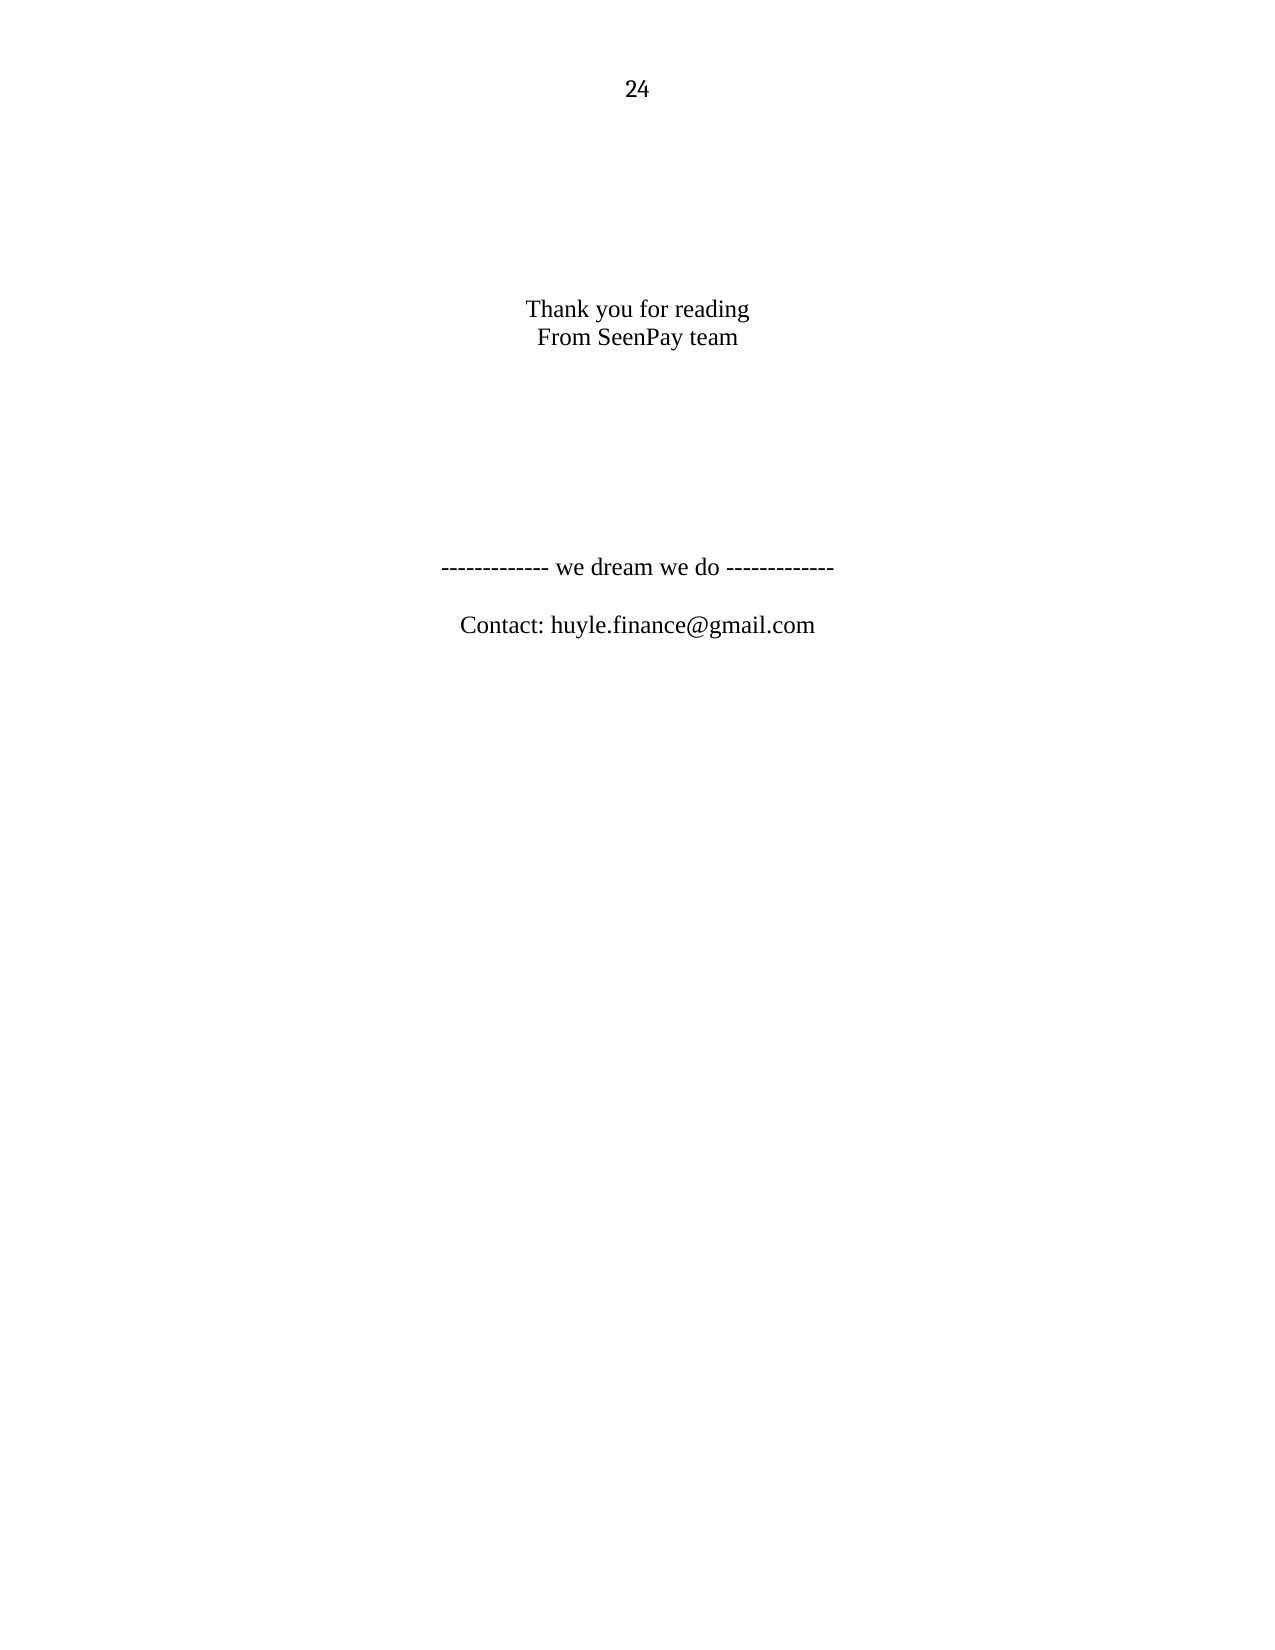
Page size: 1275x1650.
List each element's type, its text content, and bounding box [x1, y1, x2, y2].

text Thank you for reading [187, 294, 1087, 322]
text Contact: huyle.finance@gmail.com [187, 610, 1087, 639]
text ------------- we dream we do ------------- [187, 552, 1087, 581]
text From SeenPay team [187, 322, 1087, 351]
